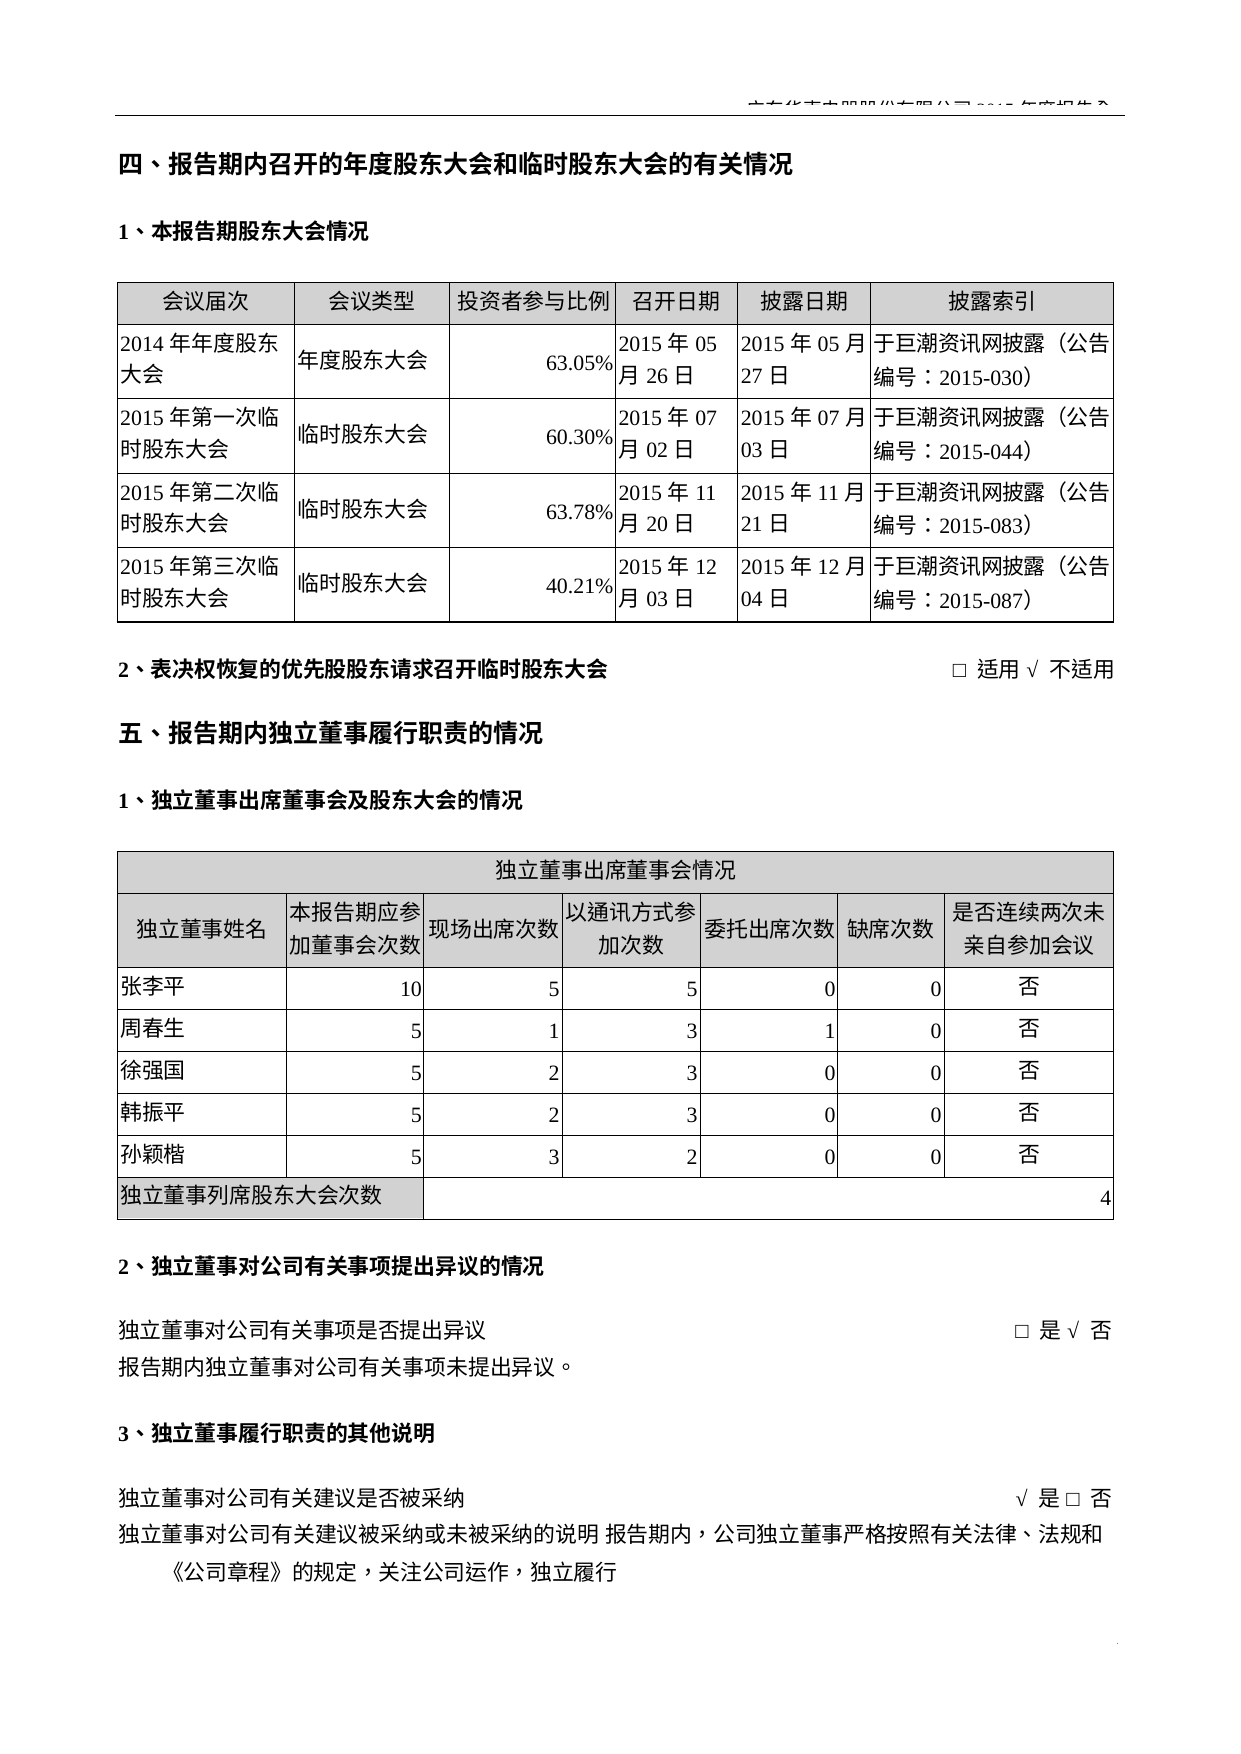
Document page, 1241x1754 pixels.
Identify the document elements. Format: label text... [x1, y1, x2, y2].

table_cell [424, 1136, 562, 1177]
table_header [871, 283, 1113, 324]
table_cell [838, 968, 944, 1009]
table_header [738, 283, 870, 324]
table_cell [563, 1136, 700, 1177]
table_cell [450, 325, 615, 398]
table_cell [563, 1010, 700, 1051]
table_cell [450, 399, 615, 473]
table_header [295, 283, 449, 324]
subtitle 1、本报告期股东大会情况 [118, 216, 1138, 246]
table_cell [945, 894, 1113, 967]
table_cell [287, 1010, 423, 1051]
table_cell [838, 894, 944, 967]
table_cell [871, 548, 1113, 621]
subtitle 3、独立董事履行职责的其他说明 [118, 1418, 1138, 1447]
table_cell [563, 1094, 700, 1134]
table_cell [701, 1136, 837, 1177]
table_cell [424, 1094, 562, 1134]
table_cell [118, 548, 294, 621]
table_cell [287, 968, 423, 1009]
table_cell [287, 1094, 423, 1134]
text 报告期内独立董事对公司有关事项未提出异议。 [118, 1351, 1138, 1381]
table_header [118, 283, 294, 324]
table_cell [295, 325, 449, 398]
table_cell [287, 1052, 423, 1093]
text 独立董事对公司有关建议被采纳或未被采纳的说明 报告期内，公司独立董事严格按照有关法律、法规和《公司章程》的规定，关注公司运作，独立履行 [118, 1519, 1138, 1587]
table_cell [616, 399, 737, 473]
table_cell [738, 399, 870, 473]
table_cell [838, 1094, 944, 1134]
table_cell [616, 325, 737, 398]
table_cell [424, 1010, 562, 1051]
text 独立董事对公司有关事项是否提出异议 □ 是 √ 否 [118, 1315, 1138, 1345]
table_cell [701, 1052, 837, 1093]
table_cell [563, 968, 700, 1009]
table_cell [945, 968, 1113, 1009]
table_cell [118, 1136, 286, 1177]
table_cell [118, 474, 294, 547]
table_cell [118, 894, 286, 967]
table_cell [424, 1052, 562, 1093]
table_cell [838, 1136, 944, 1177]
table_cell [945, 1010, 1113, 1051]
text 独立董事对公司有关建议是否被采纳 √ 是 □ 否 [118, 1482, 1138, 1512]
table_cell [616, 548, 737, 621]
subtitle 1、独立董事出席董事会及股东大会的情况 [118, 785, 1138, 814]
subtitle 2、独立董事对公司有关事项提出异议的情况 [118, 1251, 1138, 1280]
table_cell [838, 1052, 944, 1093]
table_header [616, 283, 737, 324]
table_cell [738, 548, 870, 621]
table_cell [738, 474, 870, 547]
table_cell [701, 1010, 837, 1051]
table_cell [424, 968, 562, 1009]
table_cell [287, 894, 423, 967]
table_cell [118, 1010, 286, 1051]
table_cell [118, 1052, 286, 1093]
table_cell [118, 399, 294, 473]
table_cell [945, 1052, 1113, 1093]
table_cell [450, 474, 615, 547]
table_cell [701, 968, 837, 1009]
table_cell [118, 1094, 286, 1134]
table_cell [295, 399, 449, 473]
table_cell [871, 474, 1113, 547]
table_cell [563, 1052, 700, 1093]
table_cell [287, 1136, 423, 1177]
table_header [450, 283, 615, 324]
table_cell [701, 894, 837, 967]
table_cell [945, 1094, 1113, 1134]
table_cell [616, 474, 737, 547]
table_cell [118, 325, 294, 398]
text 2、表决权恢复的优先股股东请求召开临时股东大会 □ 适用 √ 不适用 [118, 653, 1138, 683]
subtitle 四、报告期内召开的年度股东大会和临时股东大会的有关情况 [118, 147, 1138, 181]
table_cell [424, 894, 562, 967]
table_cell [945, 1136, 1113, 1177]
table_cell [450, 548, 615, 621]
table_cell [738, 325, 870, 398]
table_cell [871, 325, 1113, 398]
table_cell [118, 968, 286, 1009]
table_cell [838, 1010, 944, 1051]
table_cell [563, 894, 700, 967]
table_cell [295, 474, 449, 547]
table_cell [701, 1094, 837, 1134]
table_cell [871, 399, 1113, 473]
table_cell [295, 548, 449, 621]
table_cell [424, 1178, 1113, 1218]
subtitle 五、报告期内独立董事履行职责的情况 [118, 715, 1138, 749]
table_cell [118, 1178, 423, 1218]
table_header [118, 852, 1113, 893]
